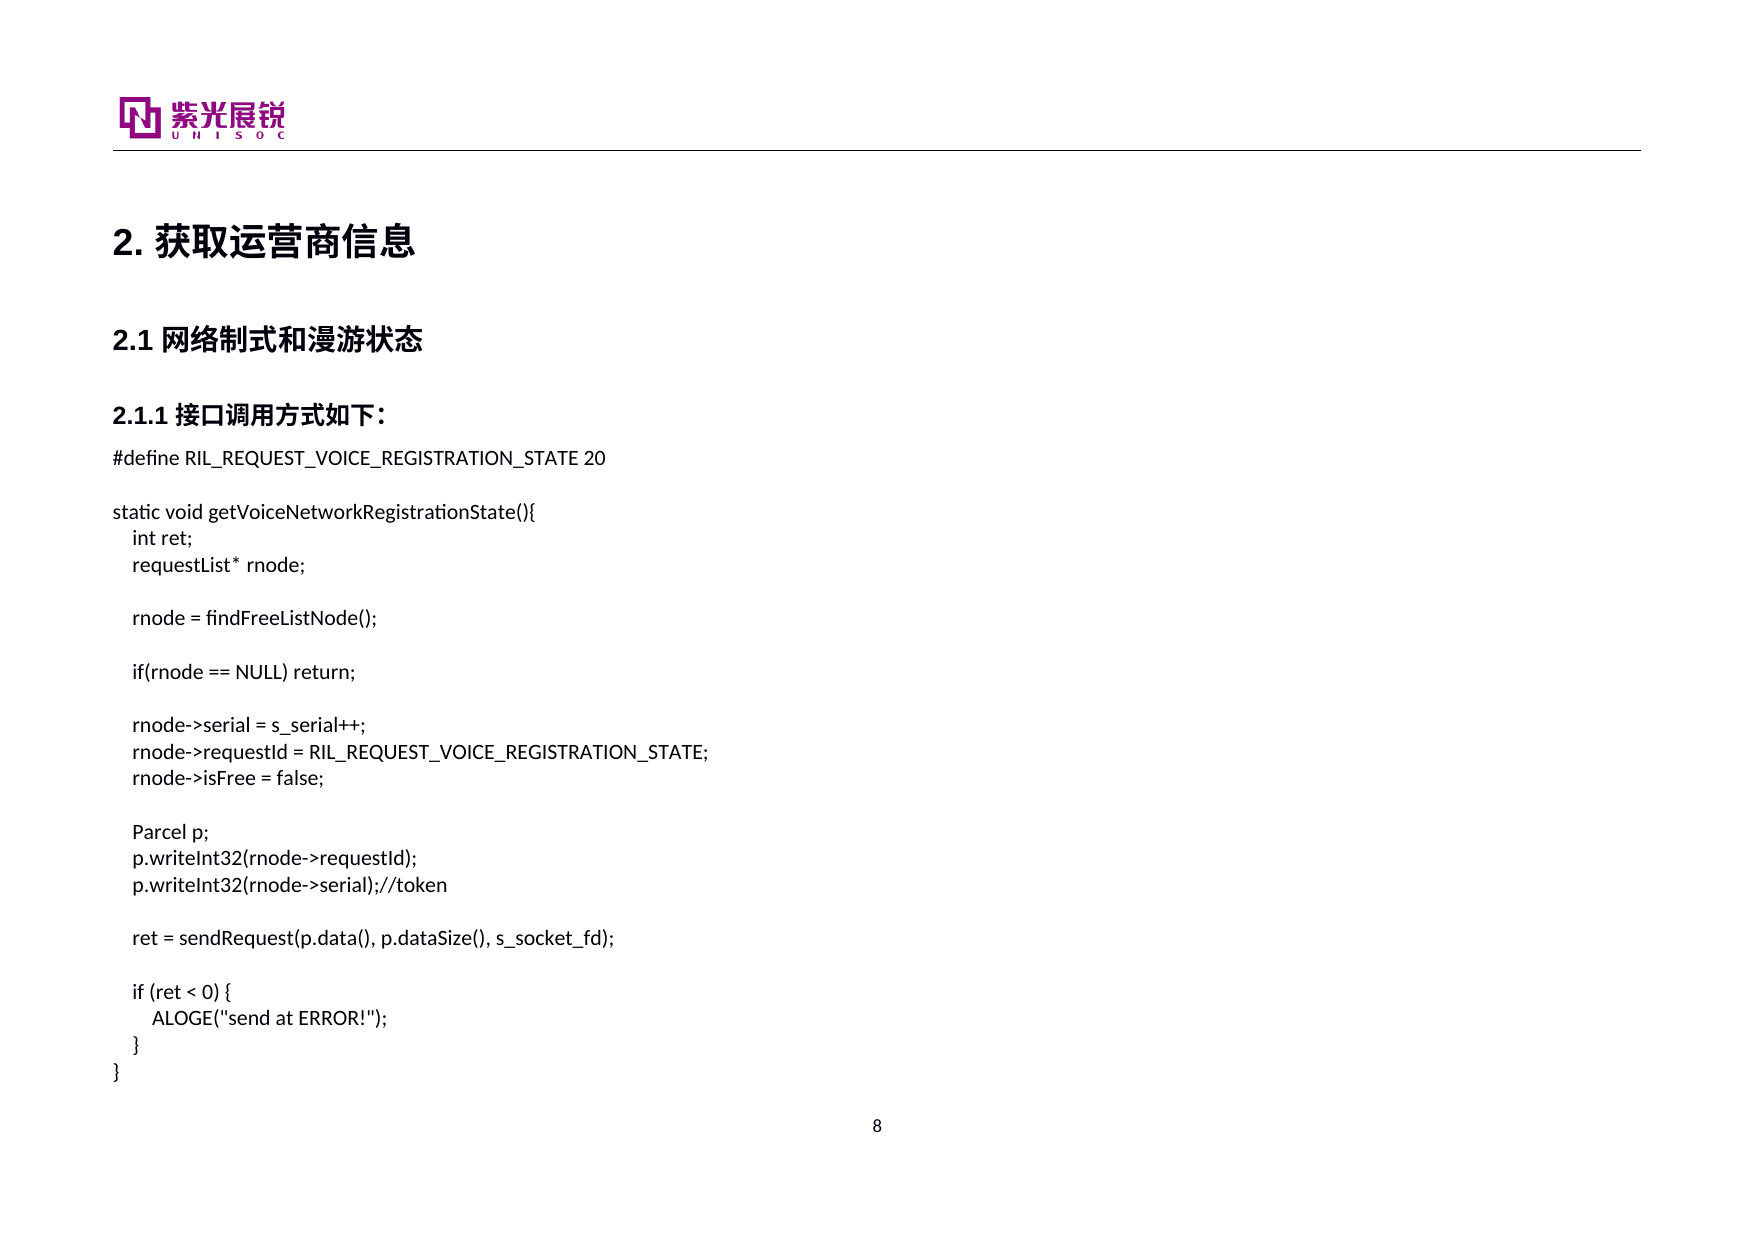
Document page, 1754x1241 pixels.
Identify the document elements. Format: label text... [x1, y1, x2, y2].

text Parcel p; [112, 818, 1641, 844]
text if(rnode == NULL) return; [112, 658, 1641, 684]
text rnode->serial = s_serial++; [112, 711, 1641, 738]
text #define RIL_REQUEST_VOICE_REGISTRATION_STATE 20 [112, 444, 1641, 471]
text ret = sendRequest(p.data(), p.dataSize(), s_socket_fd); [112, 924, 1641, 951]
text rnode->requestId = RIL_REQUEST_VOICE_REGISTRATION_STATE; [112, 738, 1641, 764]
text static void getVoiceNetworkRegistrationState(){ [112, 498, 1641, 524]
text if (ret < 0) { [112, 978, 1641, 1004]
subtitle 2.1 网络制式和漫游状态 [112, 316, 1641, 358]
subtitle 2. 获取运营商信息 [112, 212, 1641, 266]
text int ret; [112, 524, 1641, 551]
text p.writeInt32(rnode->requestId); [112, 844, 1641, 871]
text rnode->isFree = false; [112, 764, 1641, 791]
text } [112, 1031, 1641, 1058]
text ALOGE("send at ERROR!"); [112, 1004, 1641, 1031]
subtitle 2.1.1 接口调用方式如下： [112, 396, 1641, 432]
text requestList* rnode; [112, 551, 1641, 578]
text p.writeInt32(rnode->serial);//token [112, 871, 1641, 898]
text rnode = findFreeListNode(); [112, 604, 1641, 631]
text } [112, 1058, 1641, 1084]
picture [112, 88, 297, 148]
